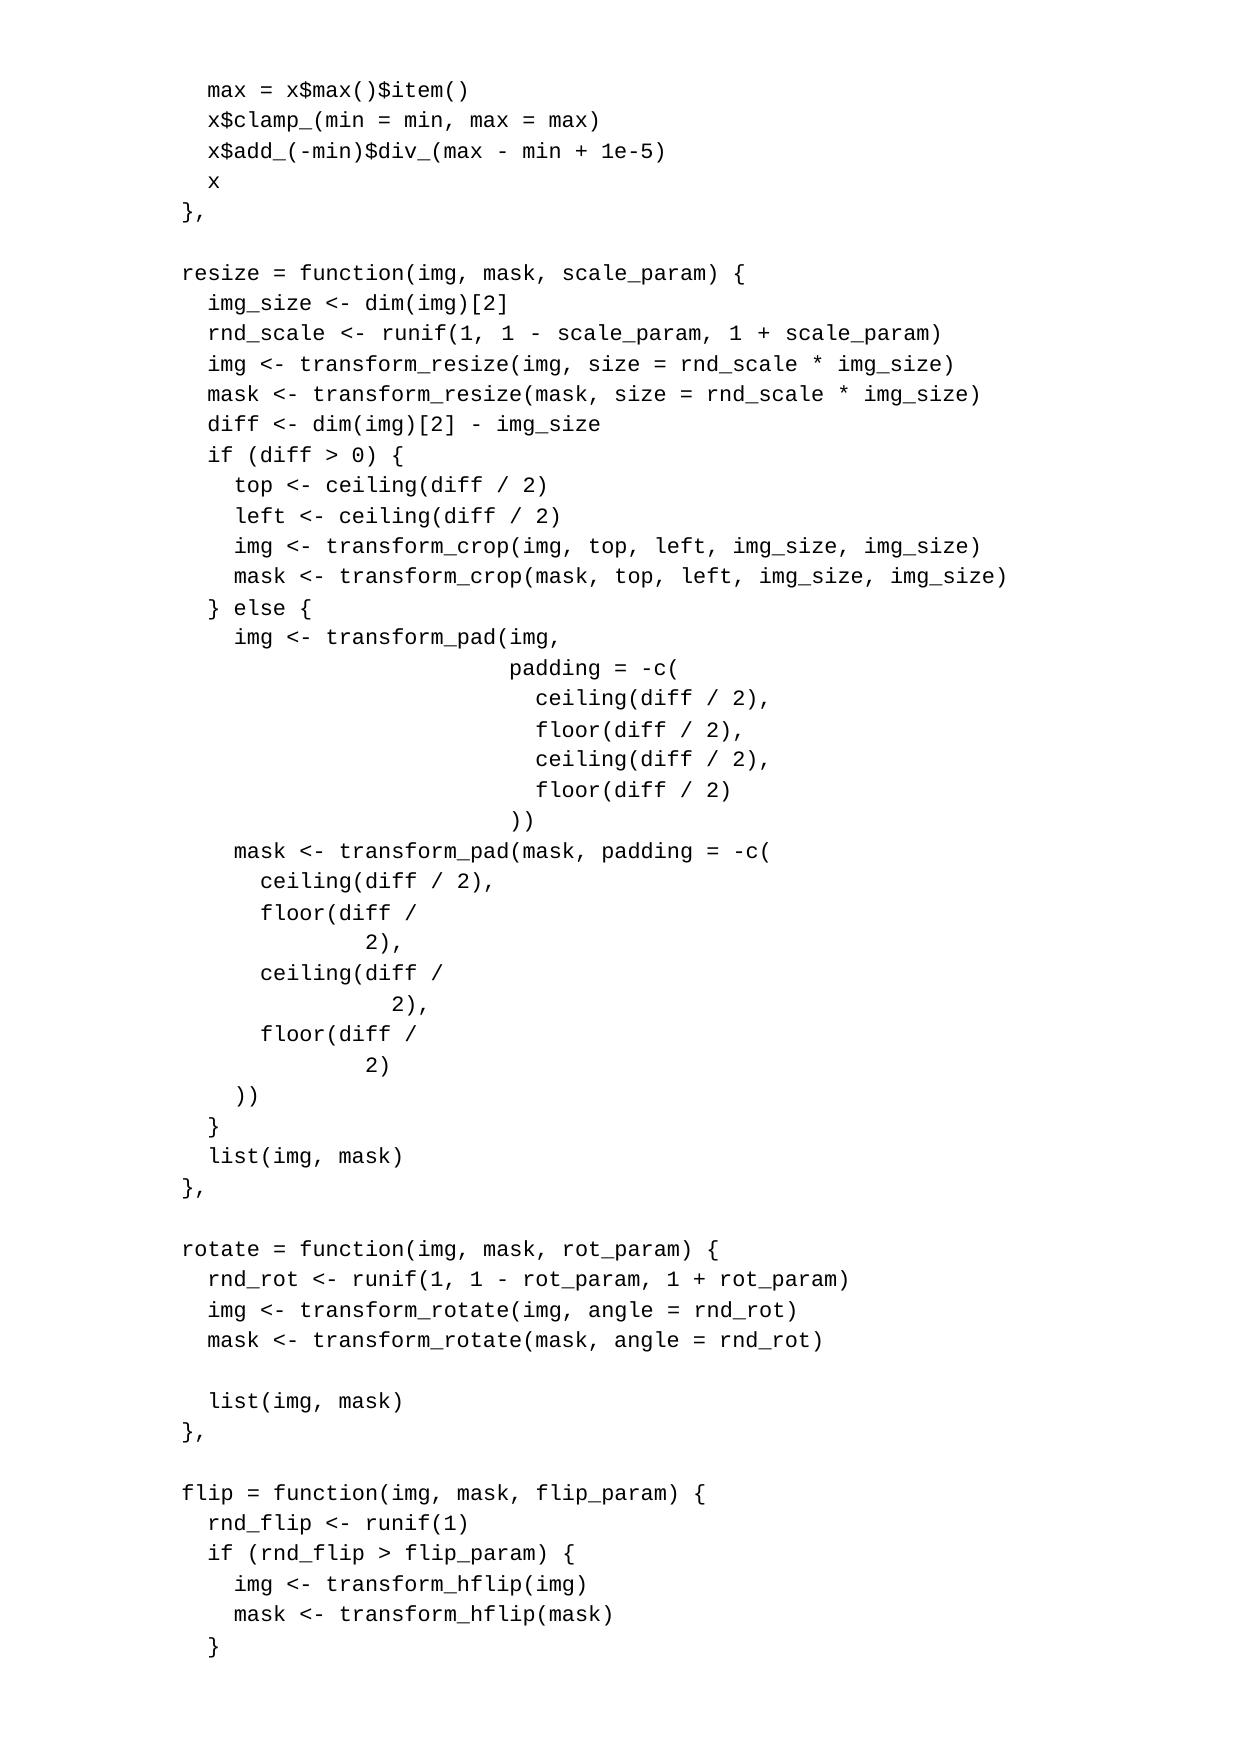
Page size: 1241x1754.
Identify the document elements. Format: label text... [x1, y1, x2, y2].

text 2), [391, 993, 1098, 1017]
text list(img, mask) [207, 1146, 1098, 1171]
text padding = -c( ceiling(diff / 2), [509, 657, 772, 712]
text 2), [365, 931, 1098, 956]
text rnd_rot <- runif(1, 1 - rot_param, 1 + rot_param) img <- transform_rotate(img, angle = rnd_rot) mask <- transform_rotate(mask, angle = rnd_rot) [207, 1268, 851, 1354]
text }, [181, 1421, 1098, 1445]
text floor(diff / [260, 1023, 1098, 1048]
text x$add_(-min)$div_(max - min + 1e-5) x [207, 140, 668, 195]
text )) [233, 1084, 1098, 1109]
text img <- transform_pad(img, [233, 626, 1098, 651]
text floor(diff / 2) [535, 779, 1098, 803]
text }, [181, 201, 1098, 225]
text 2) [365, 1054, 1098, 1079]
text list(img, mask) [207, 1390, 1098, 1414]
text rotate = function(img, mask, rot_param) { [181, 1238, 1098, 1263]
text floor(diff / [260, 901, 1098, 926]
text if (rnd_flip > flip_param) { img <- transform_hflip(img) mask <- transform_hflip(mask) [207, 1542, 614, 1628]
text max = x$max()$item() x$clamp_(min = min, max = max) [207, 79, 601, 134]
text }, [181, 1177, 1098, 1201]
text top <- ceiling(diff / 2) left <- ceiling(diff / 2) [233, 474, 562, 529]
text ceiling(diff / [260, 962, 1098, 987]
text if (diff > 0) { [207, 444, 1098, 469]
text } else { [207, 596, 1098, 621]
text } [207, 1115, 1098, 1140]
text } [207, 1633, 1098, 1658]
text resize = function(img, mask, scale_param) { img_size <- dim(img)[2] [181, 262, 747, 317]
text img <- transform_crop(img, top, left, img_size, img_size) mask <- transform_crop(mask, top, left, img_size, img_size) [233, 535, 1023, 590]
text ceiling(diff / 2), [535, 748, 1098, 773]
text rnd_scale <- runif(1, 1 - scale_param, 1 + scale_param) img <- transform_resize(img, size = rnd_scale * img_size) mask <- transform_resize(mask, size = rnd_scale * img_size) diff <- dim(img)[2] - img_size [207, 322, 982, 438]
text mask <- transform_pad(mask, padding = -c( ceiling(diff / 2), [233, 840, 773, 895]
text flip = function(img, mask, flip_param) { rnd_flip <- runif(1) [181, 1482, 708, 1537]
text floor(diff / 2), [535, 718, 1098, 742]
text )) [509, 809, 1098, 834]
